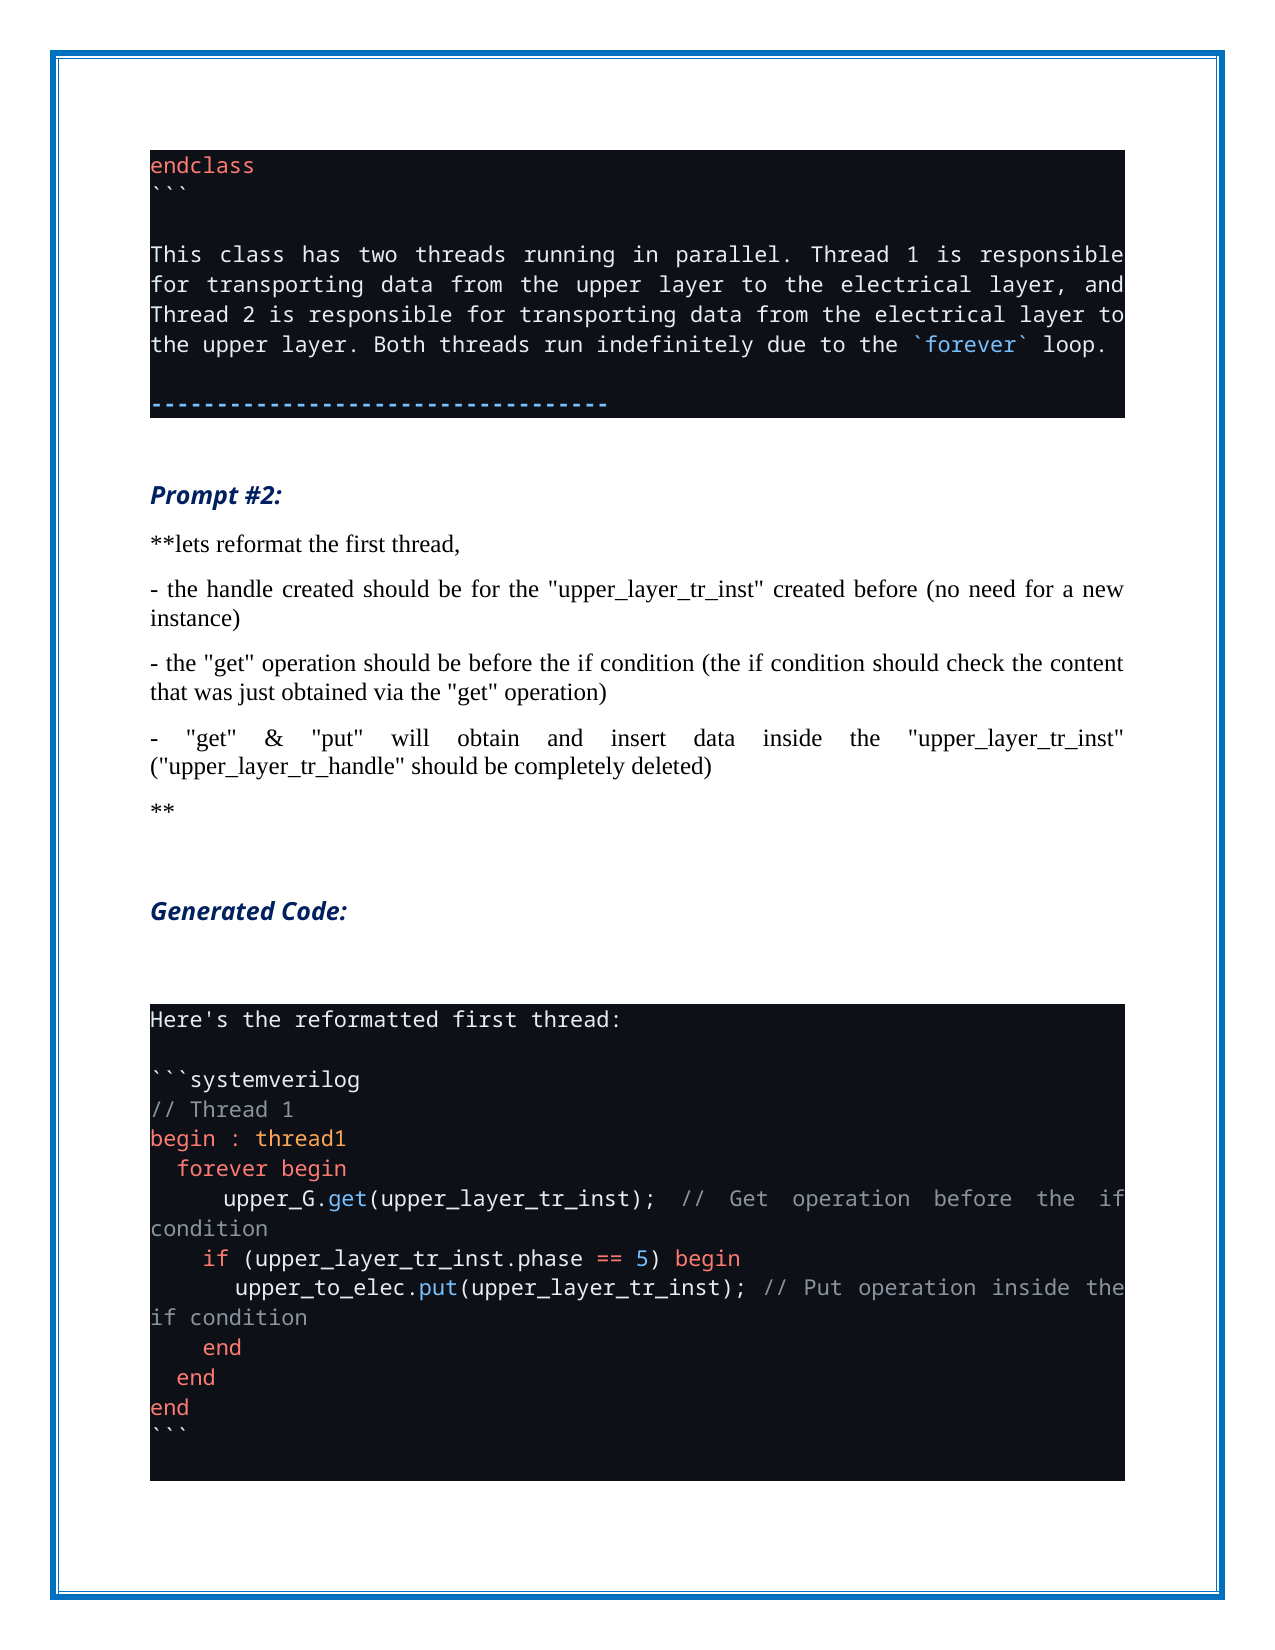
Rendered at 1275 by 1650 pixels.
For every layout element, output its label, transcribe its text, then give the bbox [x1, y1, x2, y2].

text - the handle created should be for the "upper_layer_tr_inst" created before (no need for a new instance) [150, 574, 1125, 632]
text **lets reformat the first thread, [150, 529, 1125, 558]
text ----------------------------------- [150, 388, 1125, 418]
text - "get" & "put" will obtain and insert data inside the "upper_layer_tr_inst" ("upper_layer_tr_handle" should be completely deleted) [150, 723, 1125, 780]
text ``` [150, 1421, 1125, 1451]
text if (upper_layer_tr_inst.phase == 5) begin [150, 1242, 1125, 1272]
text - the "get" operation should be before the if condition (the if condition should check the content that was just obtained via the "get" operation) [150, 648, 1125, 706]
text upper_to_elec.put(upper_layer_tr_inst); // Put operation inside the if condition [150, 1272, 1125, 1332]
text ``` [150, 180, 1125, 209]
text upper_G.get(upper_layer_tr_inst); // Get operation before the if condition [150, 1183, 1125, 1242]
text begin : thread1 [150, 1123, 1125, 1153]
text // Thread 1 [150, 1093, 1125, 1123]
text This class has two threads running in parallel. Thread 1 is responsible for transporting data from the upper layer to the electrical layer, and Thread 2 is responsible for transporting data from the electrical layer to the upper layer. Both threads run indefinitely due to the `forever` loop. [150, 239, 1125, 358]
subtitle Generated Code: [150, 842, 1125, 927]
text endclass [150, 150, 1125, 180]
text ** [150, 797, 1125, 826]
text Here's the reformatted first thread: [150, 1004, 1125, 1034]
text forever begin [150, 1153, 1125, 1183]
text end [150, 1362, 1125, 1391]
text end [150, 1391, 1125, 1421]
text end [150, 1332, 1125, 1362]
text ```systemverilog [150, 1064, 1125, 1093]
subtitle Prompt #2: [150, 478, 1125, 512]
